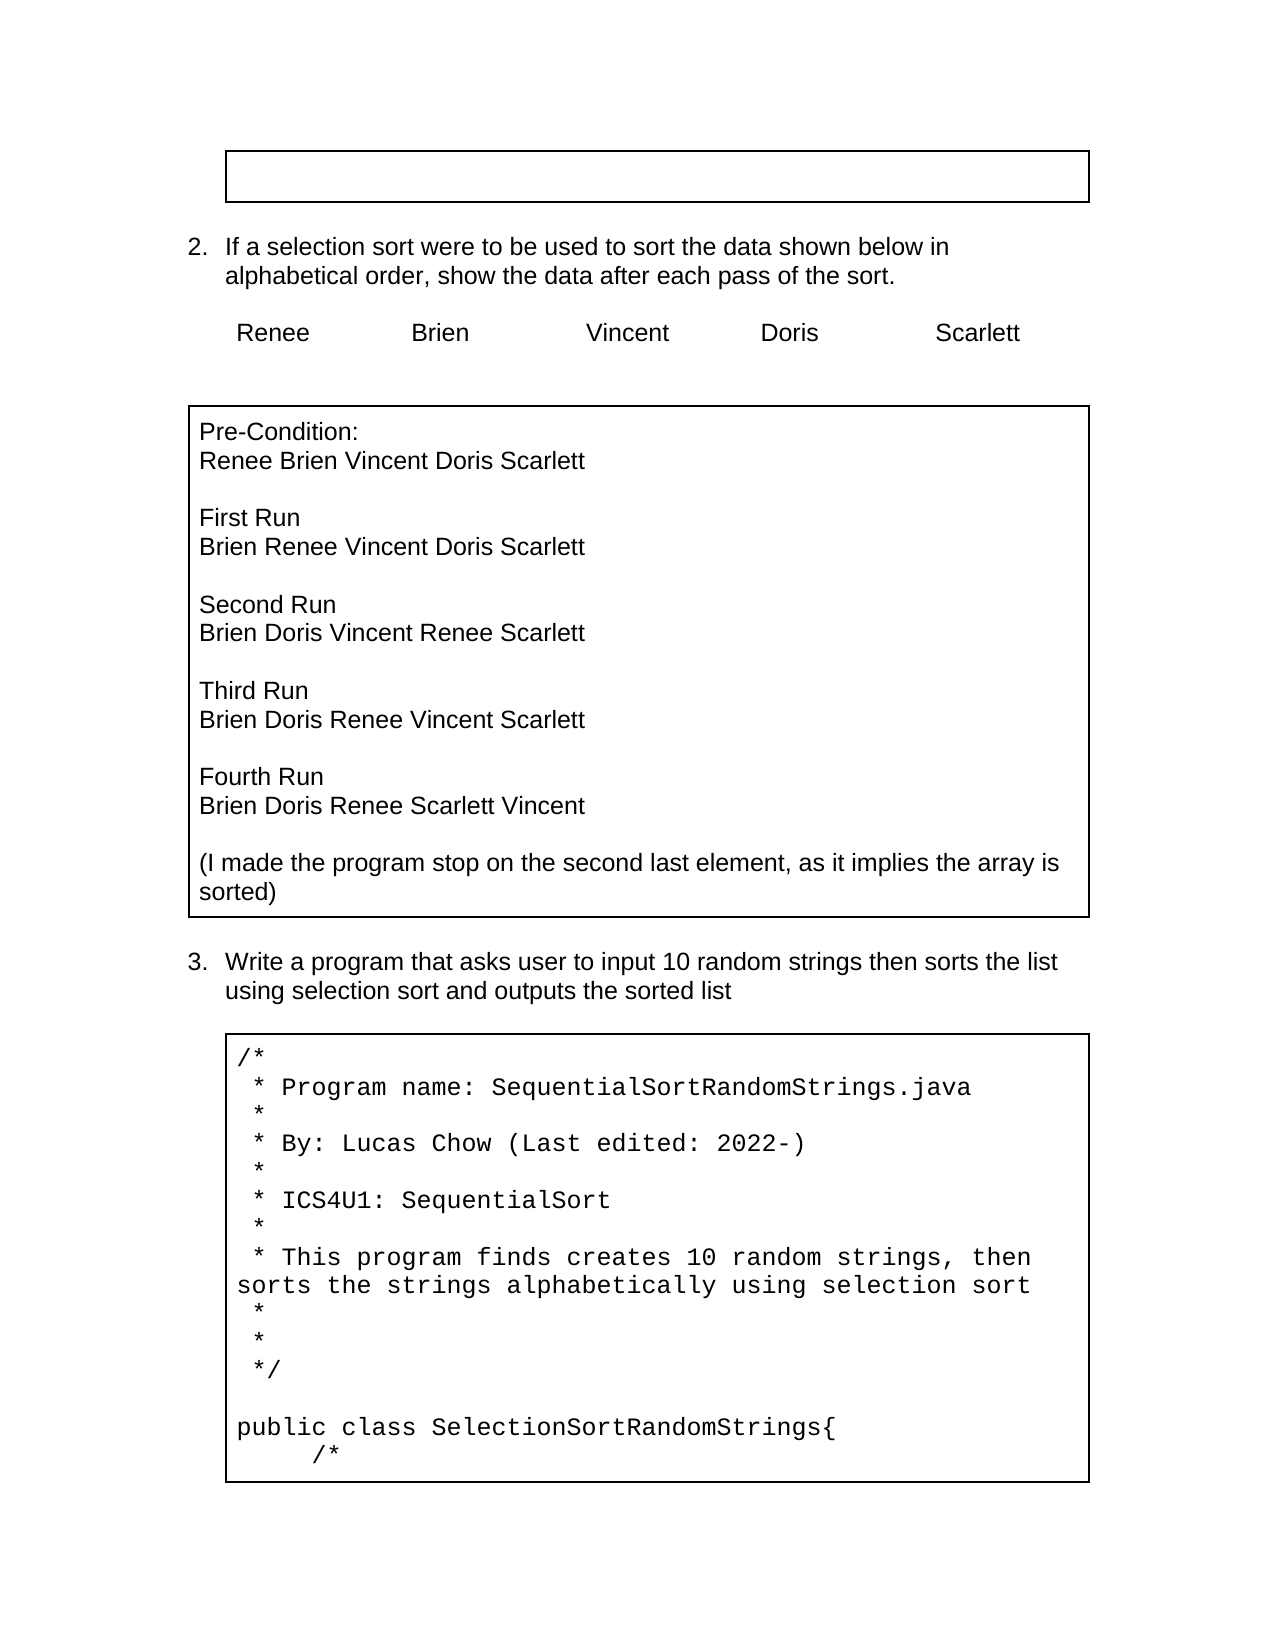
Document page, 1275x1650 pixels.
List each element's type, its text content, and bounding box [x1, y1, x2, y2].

list If a selection sort were to be used to sort the data shown below in alphabetical order, show the data after each pass of the sort. [187, 232, 1087, 289]
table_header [227, 1035, 1088, 1481]
table_header Brien [400, 318, 574, 347]
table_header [227, 152, 1088, 201]
table_header Vincent [575, 318, 749, 347]
table_header Scarlett [924, 318, 1099, 347]
table_header Renee [225, 318, 400, 347]
list Write a program that asks user to input 10 random strings then sorts the list using selection sort and outputs the sorted list [187, 947, 1087, 1004]
table_header Doris [749, 318, 924, 347]
table_header Pre-Condition: Renee Brien Vincent Doris Scarlett First Run Brien Renee Vincent Doris Scarlett Second Run Brien Doris Vincent Renee Scarlett Third Run Brien Doris Renee Vincent Scarlett Fourth Run Brien Doris Renee Scarlett Vincent (I made the program stop on the second last element, as it implies the array is sorted) [190, 407, 1088, 916]
